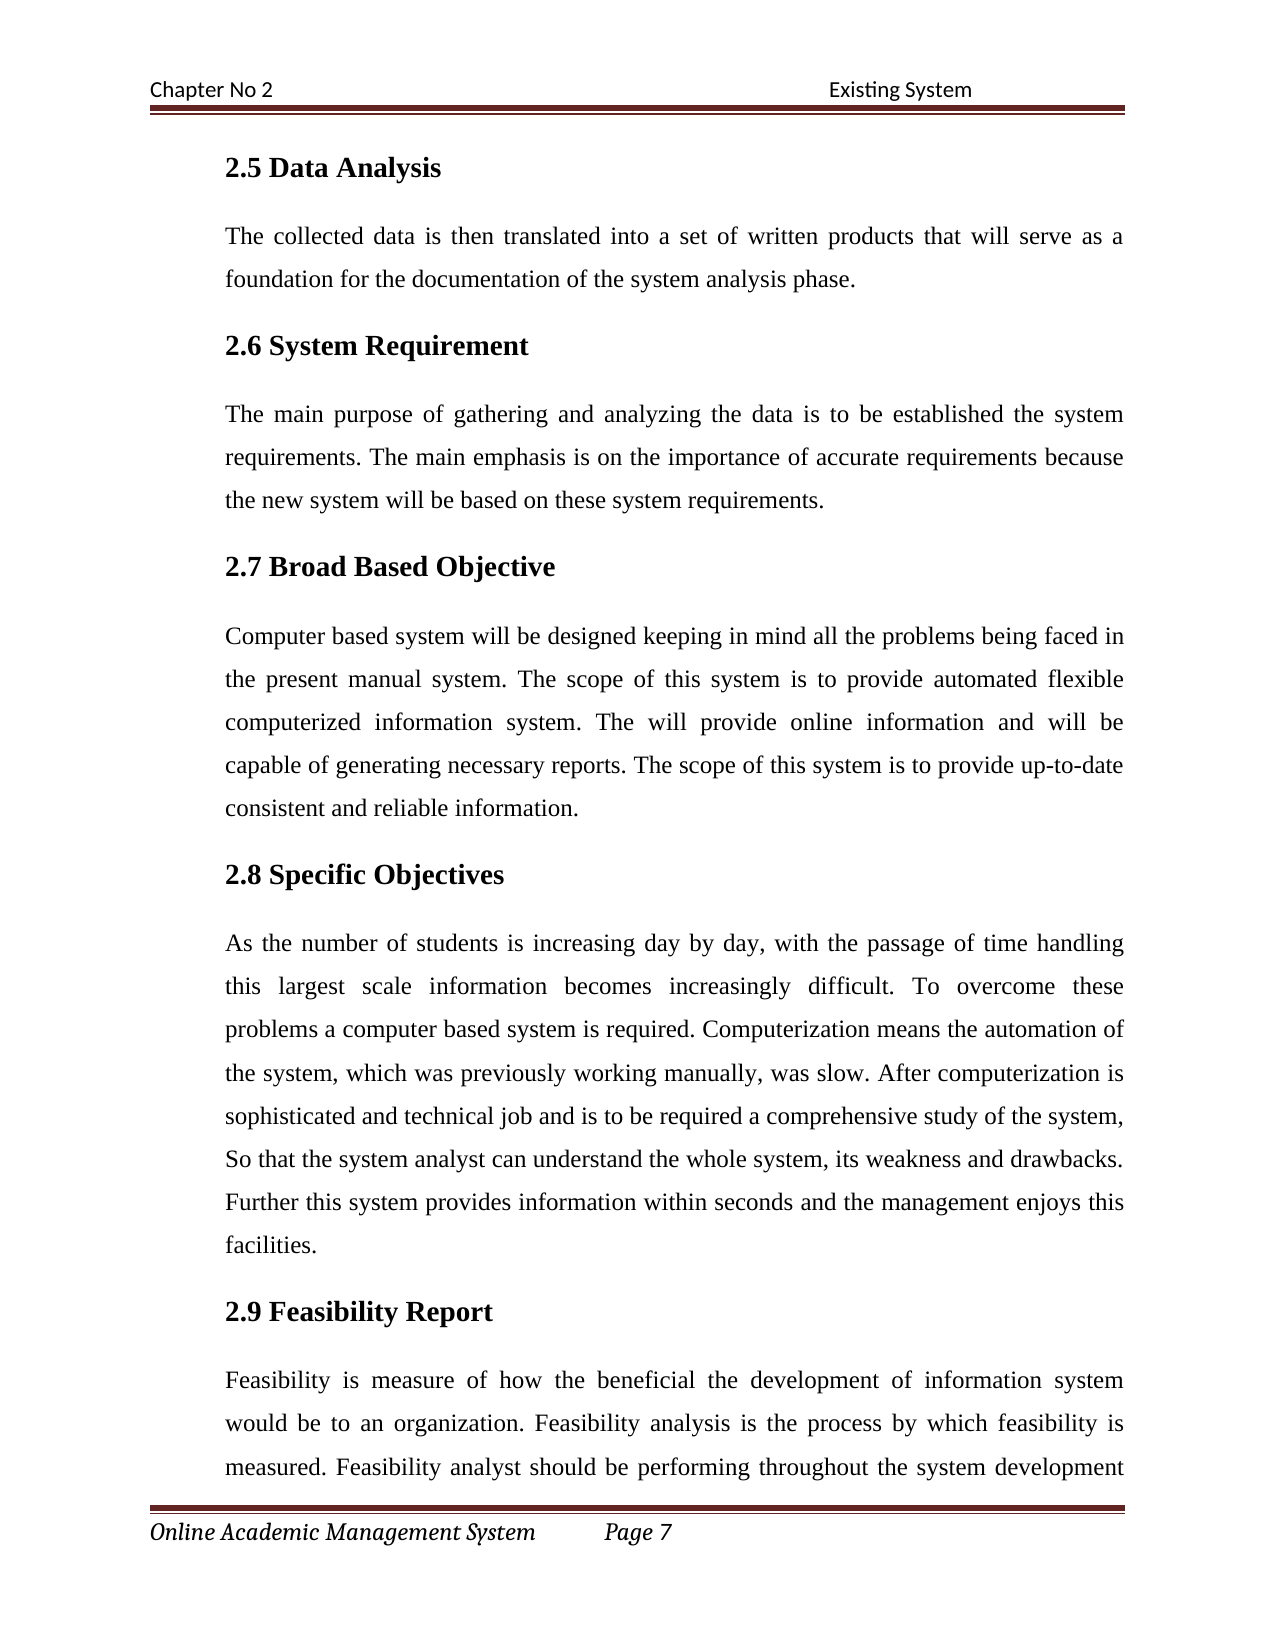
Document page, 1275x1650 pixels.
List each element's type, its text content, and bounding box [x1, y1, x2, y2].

text The main purpose of gathering and analyzing the data is to be established the system requirements. The main emphasis is on the importance of accurate requirements because the new system will be based on these system requirements. [225, 399, 1125, 514]
text 2.8 Specific Objectives [225, 857, 1125, 891]
text The collected data is then translated into a set of written products that will serve as a foundation for the documentation of the system analysis phase. [225, 221, 1125, 293]
text 2.9 Feasibility Report [225, 1294, 1125, 1328]
text As the number of students is increasing day by day, with the passage of time handling this largest scale information becomes increasingly difficult. To overcome these problems a computer based system is required. Computerization means the automation of the system, which was previously working manually, was slow. After computerization is sophisticated and technical job and is to be required a comprehensive study of the system, So that the system analyst can understand the whole system, its weakness and drawbacks. Further this system provides information within seconds and the management enjoys this facilities. [225, 928, 1125, 1259]
text 2.5 Data Analysis [225, 150, 1125, 183]
text 2.7 Broad Based Objective [225, 549, 1125, 583]
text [225, 1365, 1125, 1480]
text Computer based system will be designed keeping in mind all the problems being faced in the present manual system. The scope of this system is to provide automated flexible computerized information system. The will provide online information and will be capable of generating necessary reports. The scope of this system is to provide up-to-date consistent and reliable information. [225, 621, 1125, 822]
text 2.6 System Requirement [225, 328, 1125, 362]
